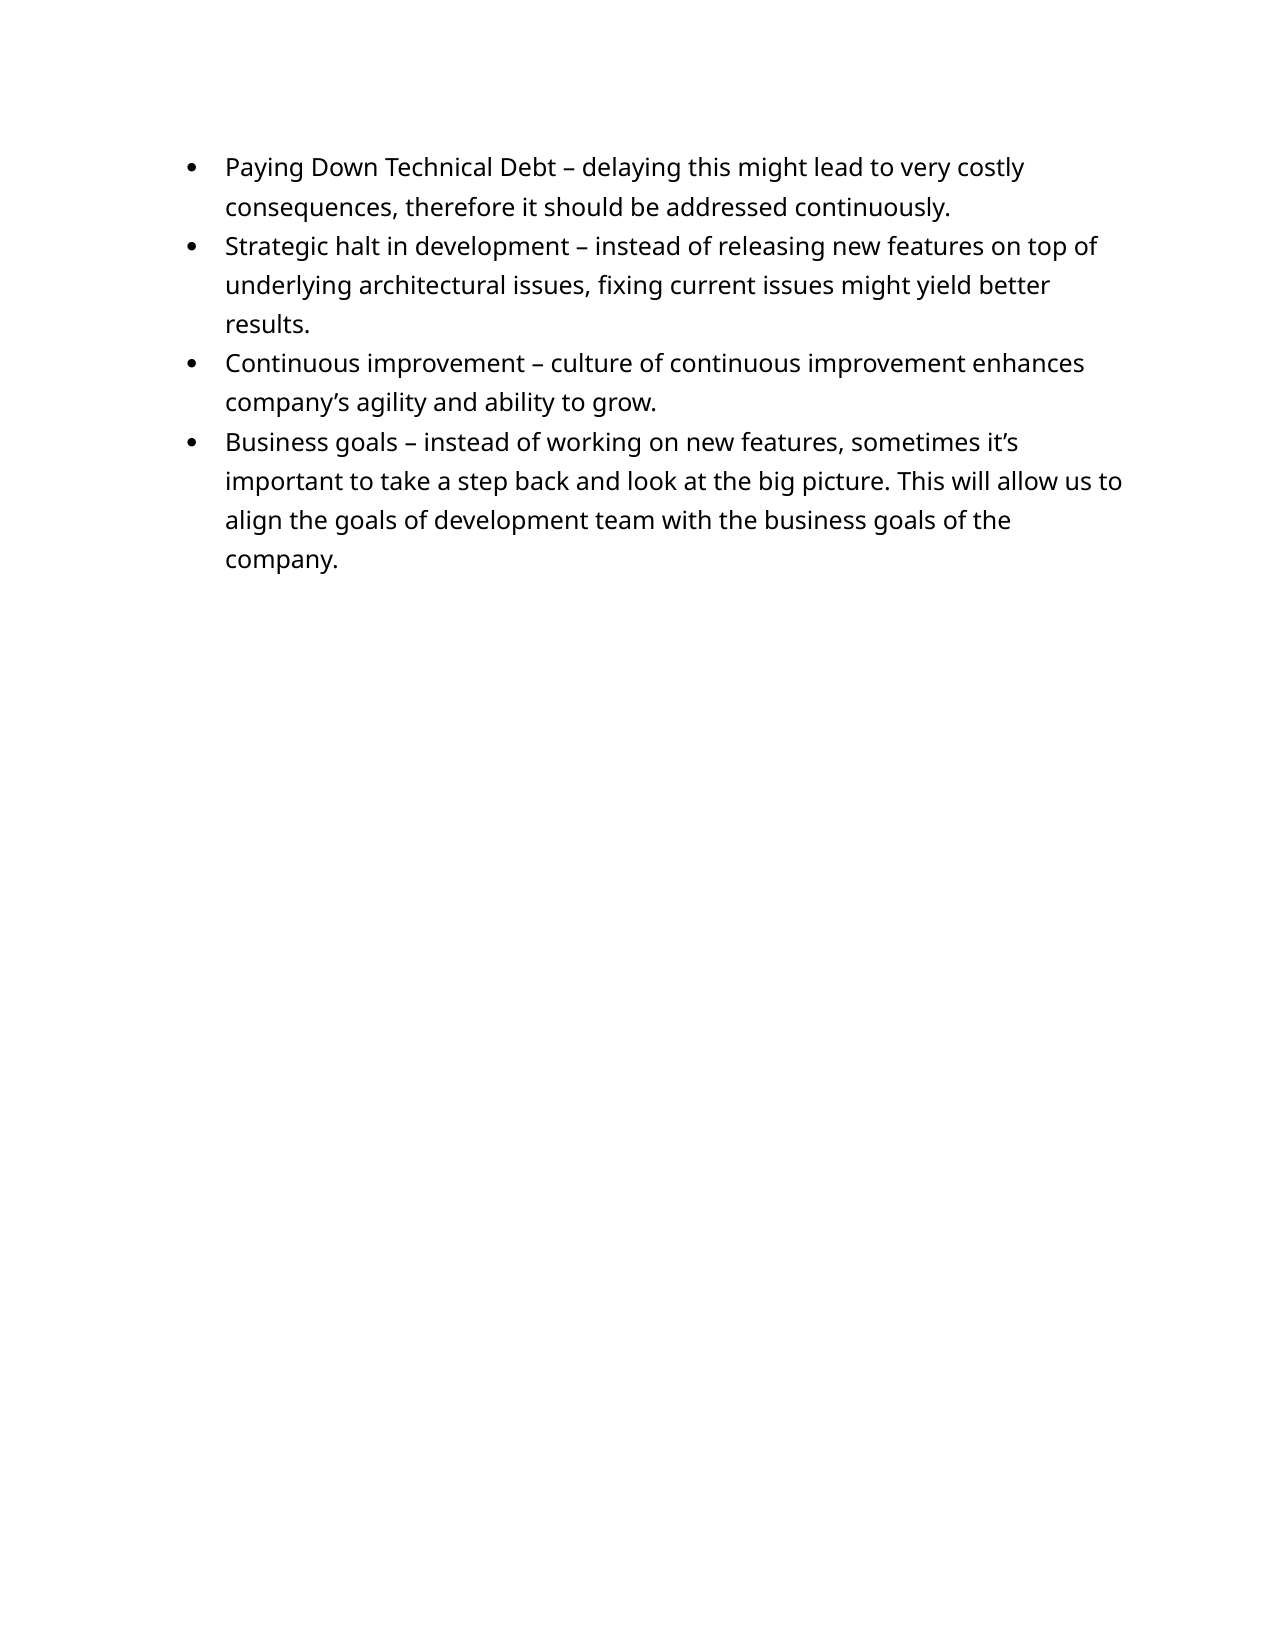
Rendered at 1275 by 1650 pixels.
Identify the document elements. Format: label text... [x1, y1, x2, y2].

list Continuous improvement – culture of continuous improvement enhances company’s agility and ability to grow. [187, 346, 1125, 419]
list Paying Down Technical Debt – delaying this might lead to very costly consequences, therefore it should be addressed continuously. [187, 150, 1125, 223]
list Strategic halt in development – instead of releasing new features on top of underlying architectural issues, fixing current issues might yield better results. [187, 228, 1125, 341]
list Business goals – instead of working on new features, sometimes it’s important to take a step back and look at the big picture. This will allow us to align the goals of development team with the business goals of the company. [187, 424, 1125, 576]
